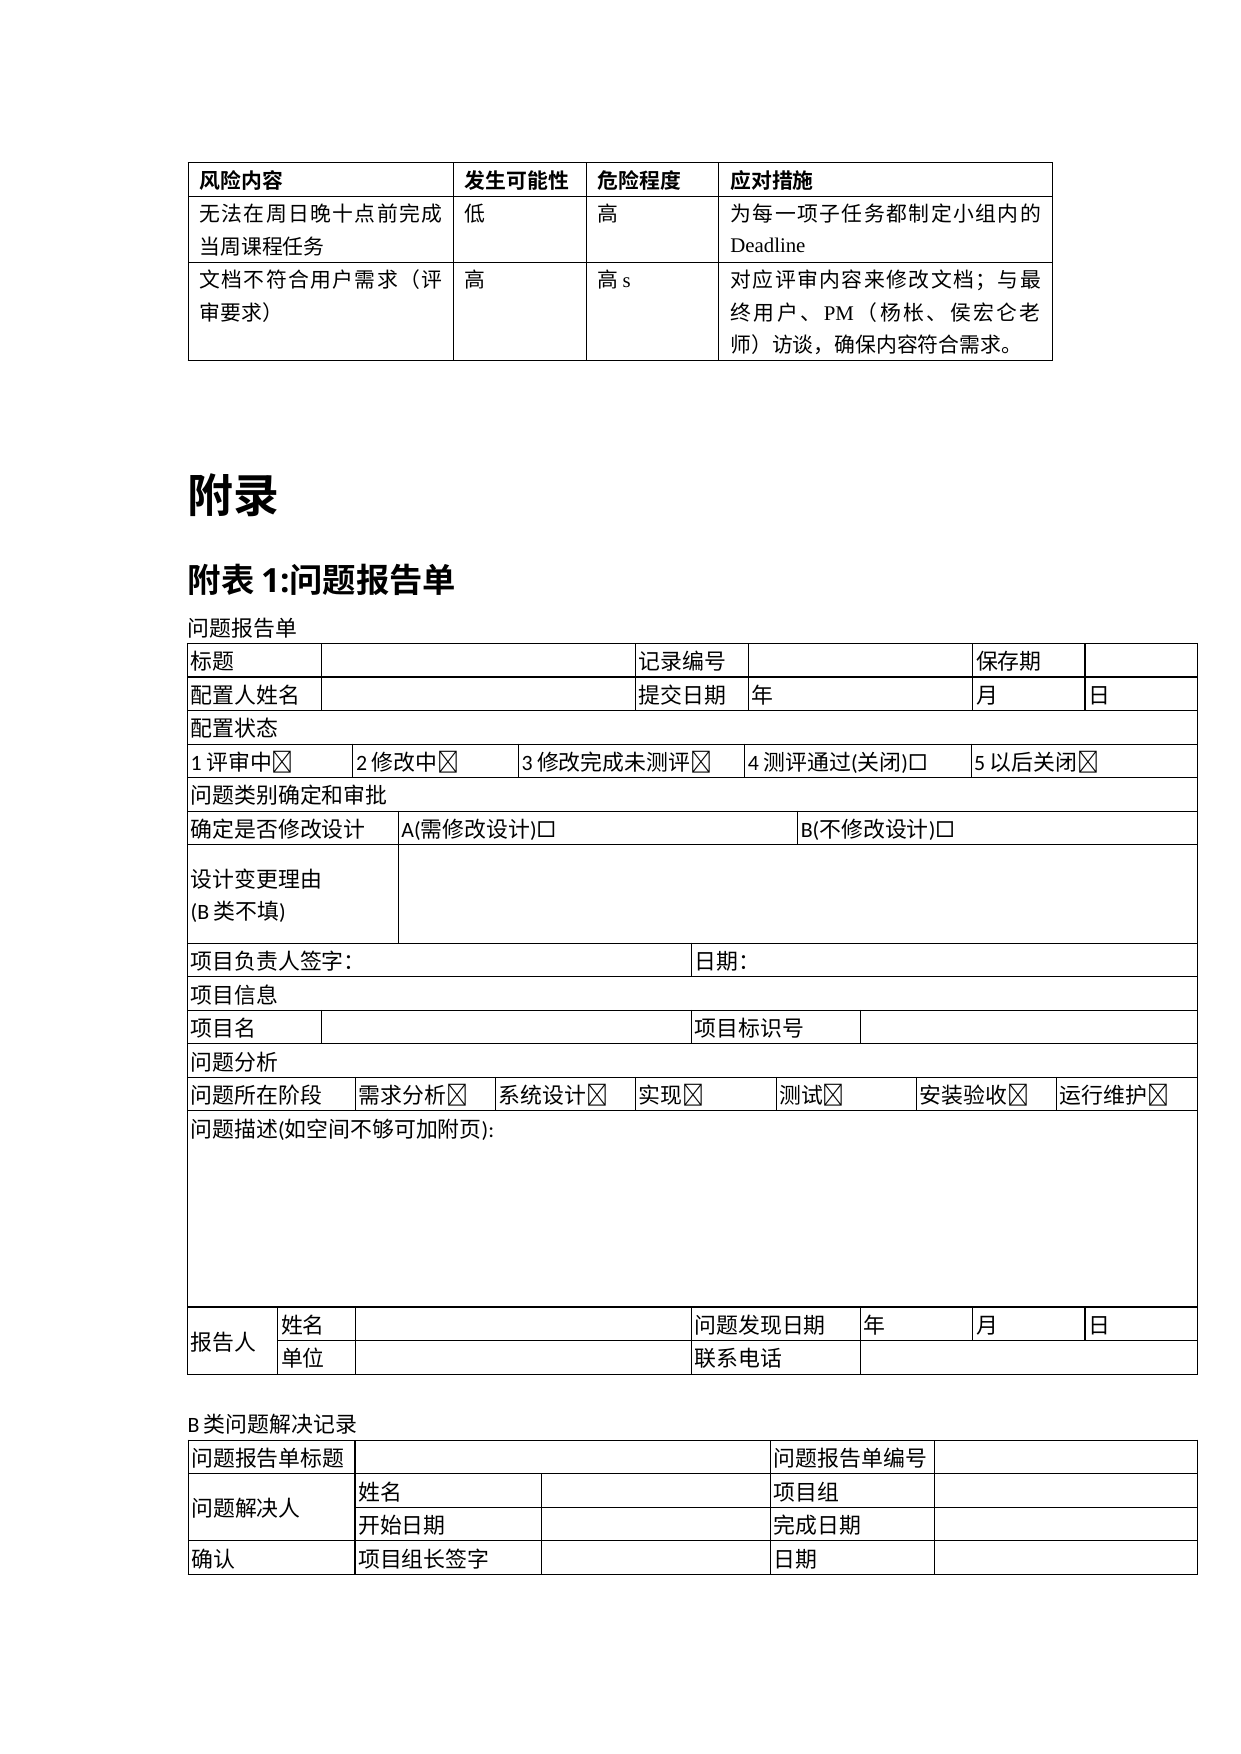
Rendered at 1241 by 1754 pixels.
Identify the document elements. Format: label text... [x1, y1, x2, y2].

table_cell 联系电话 [692, 1341, 860, 1373]
table_cell 高s [587, 263, 718, 360]
table_cell 确定是否修改设计 [188, 812, 398, 844]
table_cell A(需修改设计) [399, 812, 797, 844]
table_cell 系统设计 [496, 1078, 635, 1110]
table_cell [935, 1474, 1197, 1507]
table_cell 项目信息 [188, 977, 1197, 1010]
table_cell B(不修改设计) [798, 812, 1197, 844]
table_cell 项目名 [188, 1011, 321, 1043]
text B类问题解决记录 [187, 1407, 1053, 1439]
table_cell 实现 [636, 1078, 776, 1110]
table_cell 配置人姓名 [188, 678, 321, 710]
table_cell 低 [454, 197, 586, 262]
subtitle 附表1:问题报告单 [187, 545, 1053, 610]
table_cell [542, 1541, 770, 1574]
table_cell 问题解决人 [189, 1474, 354, 1540]
table_cell 设计变更理由 (B类不填) [188, 845, 398, 943]
table_cell 提交日期 [636, 678, 748, 710]
table_cell 项目标识号 [692, 1011, 860, 1043]
table_cell 报告人 [188, 1308, 277, 1373]
table_cell 问题发现日期 [692, 1308, 860, 1340]
table_cell 月 [973, 678, 1084, 710]
table_cell 姓名 [278, 1308, 355, 1340]
table_header 发生可能性 [454, 163, 586, 196]
table_cell 项目组长签字 [356, 1541, 541, 1574]
table_header 记录编号 [636, 644, 748, 676]
table_cell 问题所在阶段 [188, 1078, 355, 1110]
table_cell 测试 [777, 1078, 916, 1110]
table_header 问题报告单编号 [771, 1441, 934, 1473]
table_cell 问题类别确定和审批 [188, 778, 1197, 811]
table_cell 无法在周日晚十点前完成当周课程任务 [189, 197, 453, 262]
table_cell 日期 [771, 1541, 934, 1574]
table_cell 文档不符合用户需求（评审要求） [189, 263, 453, 360]
text 问题报告单 [187, 610, 1053, 643]
table_cell 日 [1086, 1308, 1197, 1340]
table_cell [322, 678, 635, 710]
table_header [749, 644, 972, 676]
table_cell 为每一项子任务都制定小组内的Deadline [719, 197, 1052, 262]
table_cell [542, 1508, 770, 1540]
table_header [322, 644, 635, 676]
table_cell 2修改中 [353, 745, 518, 777]
table_cell 年 [861, 1308, 972, 1340]
table_header 标题 [188, 644, 321, 676]
table_cell 问题描述(如空间不够可加附页): [188, 1111, 1197, 1306]
table_header 风险内容 [189, 163, 453, 196]
table_cell 对应评审内容来修改文档；与最终用户、PM（杨枨、侯宏仑老师）访谈，确保内容符合需求。 [719, 263, 1052, 360]
table_cell [356, 1341, 691, 1373]
table_cell 项目负责人签字： [188, 944, 691, 976]
table_cell 开始日期 [356, 1508, 541, 1540]
table_cell 年 [749, 678, 972, 710]
table_header [935, 1441, 1197, 1473]
table_cell [861, 1011, 1197, 1043]
table_cell 安装验收 [917, 1078, 1056, 1110]
table_cell [861, 1341, 1197, 1373]
table_cell 配置状态 [188, 711, 1197, 743]
table_cell 项目组 [771, 1474, 934, 1507]
table_cell 4测评通过(关闭) [745, 745, 971, 777]
table_cell 问题分析 [188, 1044, 1197, 1077]
table_cell 3修改完成未测评 [519, 745, 744, 777]
table_cell 日 [1086, 678, 1197, 710]
table_header 问题报告单标题 [189, 1441, 354, 1473]
table_cell 完成日期 [771, 1508, 934, 1540]
table_cell [356, 1308, 691, 1340]
table_header 危险程度 [587, 163, 718, 196]
table_cell 高 [454, 263, 586, 360]
table_cell [542, 1474, 770, 1507]
table_cell 1评审中 [188, 745, 352, 777]
table_cell 月 [973, 1308, 1084, 1340]
table_cell 确认 [189, 1541, 354, 1574]
subtitle 附录 [187, 444, 1053, 541]
table_cell 运行维护 [1057, 1078, 1197, 1110]
table_cell 需求分析 [356, 1078, 495, 1110]
table_cell 单位 [278, 1341, 355, 1373]
table_cell [935, 1508, 1197, 1540]
table_cell 姓名 [356, 1474, 541, 1507]
table_cell 高 [587, 197, 718, 262]
table_header [356, 1441, 770, 1473]
table_cell [322, 1011, 691, 1043]
table_header 应对措施 [719, 163, 1052, 196]
table_cell 5以后关闭 [972, 745, 1197, 777]
table_header 保存期 [973, 644, 1084, 676]
table_cell [399, 845, 1197, 943]
table_cell [935, 1541, 1197, 1574]
table_header [1086, 644, 1197, 676]
table_cell 日期： [692, 944, 1197, 976]
